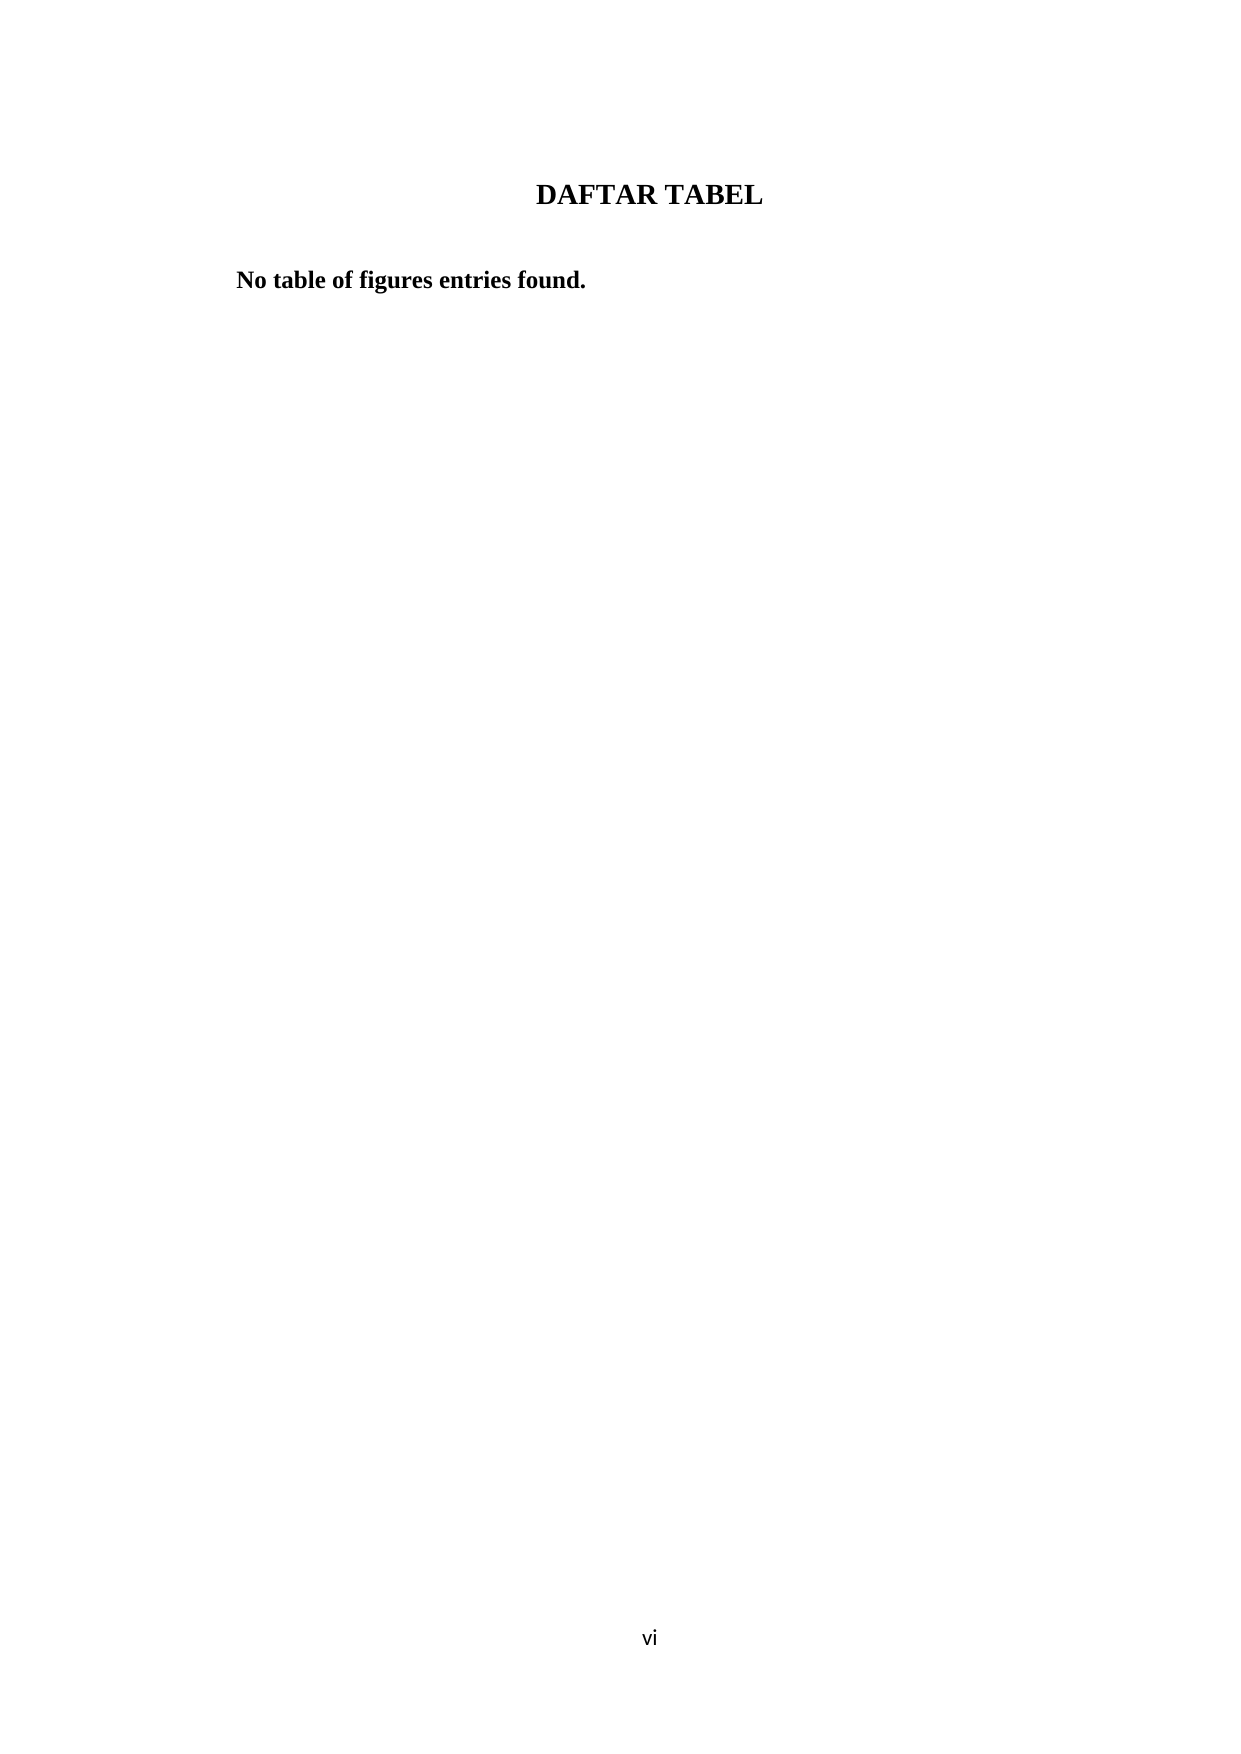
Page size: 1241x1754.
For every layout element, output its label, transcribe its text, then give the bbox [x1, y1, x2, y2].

text No table of figures entries found. [236, 265, 1063, 294]
text DAFTAR TABEL [236, 177, 1063, 211]
